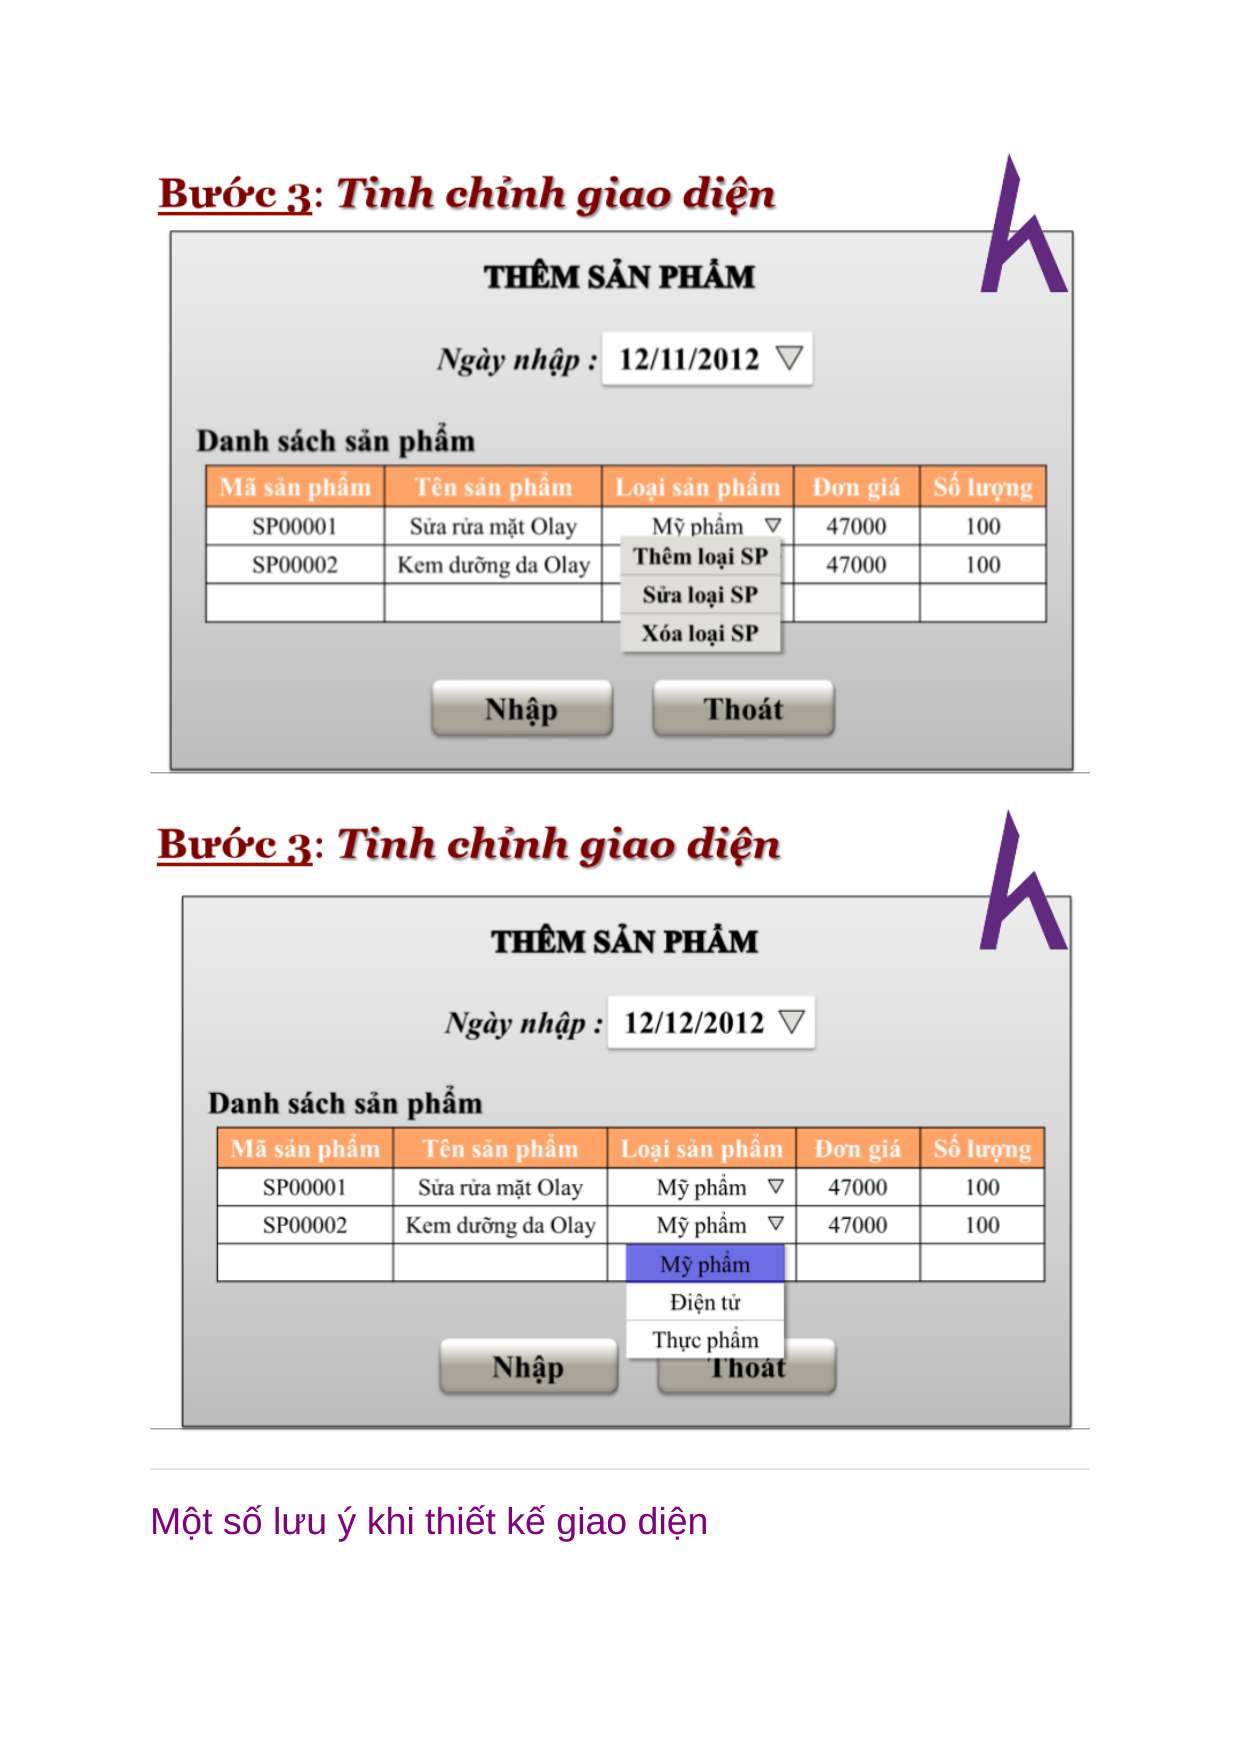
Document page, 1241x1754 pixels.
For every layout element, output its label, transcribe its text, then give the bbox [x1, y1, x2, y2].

picture [150, 805, 1090, 1441]
subtitle Một số lưu ý khi thiết kế giao diện [150, 1499, 1090, 1543]
picture [150, 150, 1090, 778]
